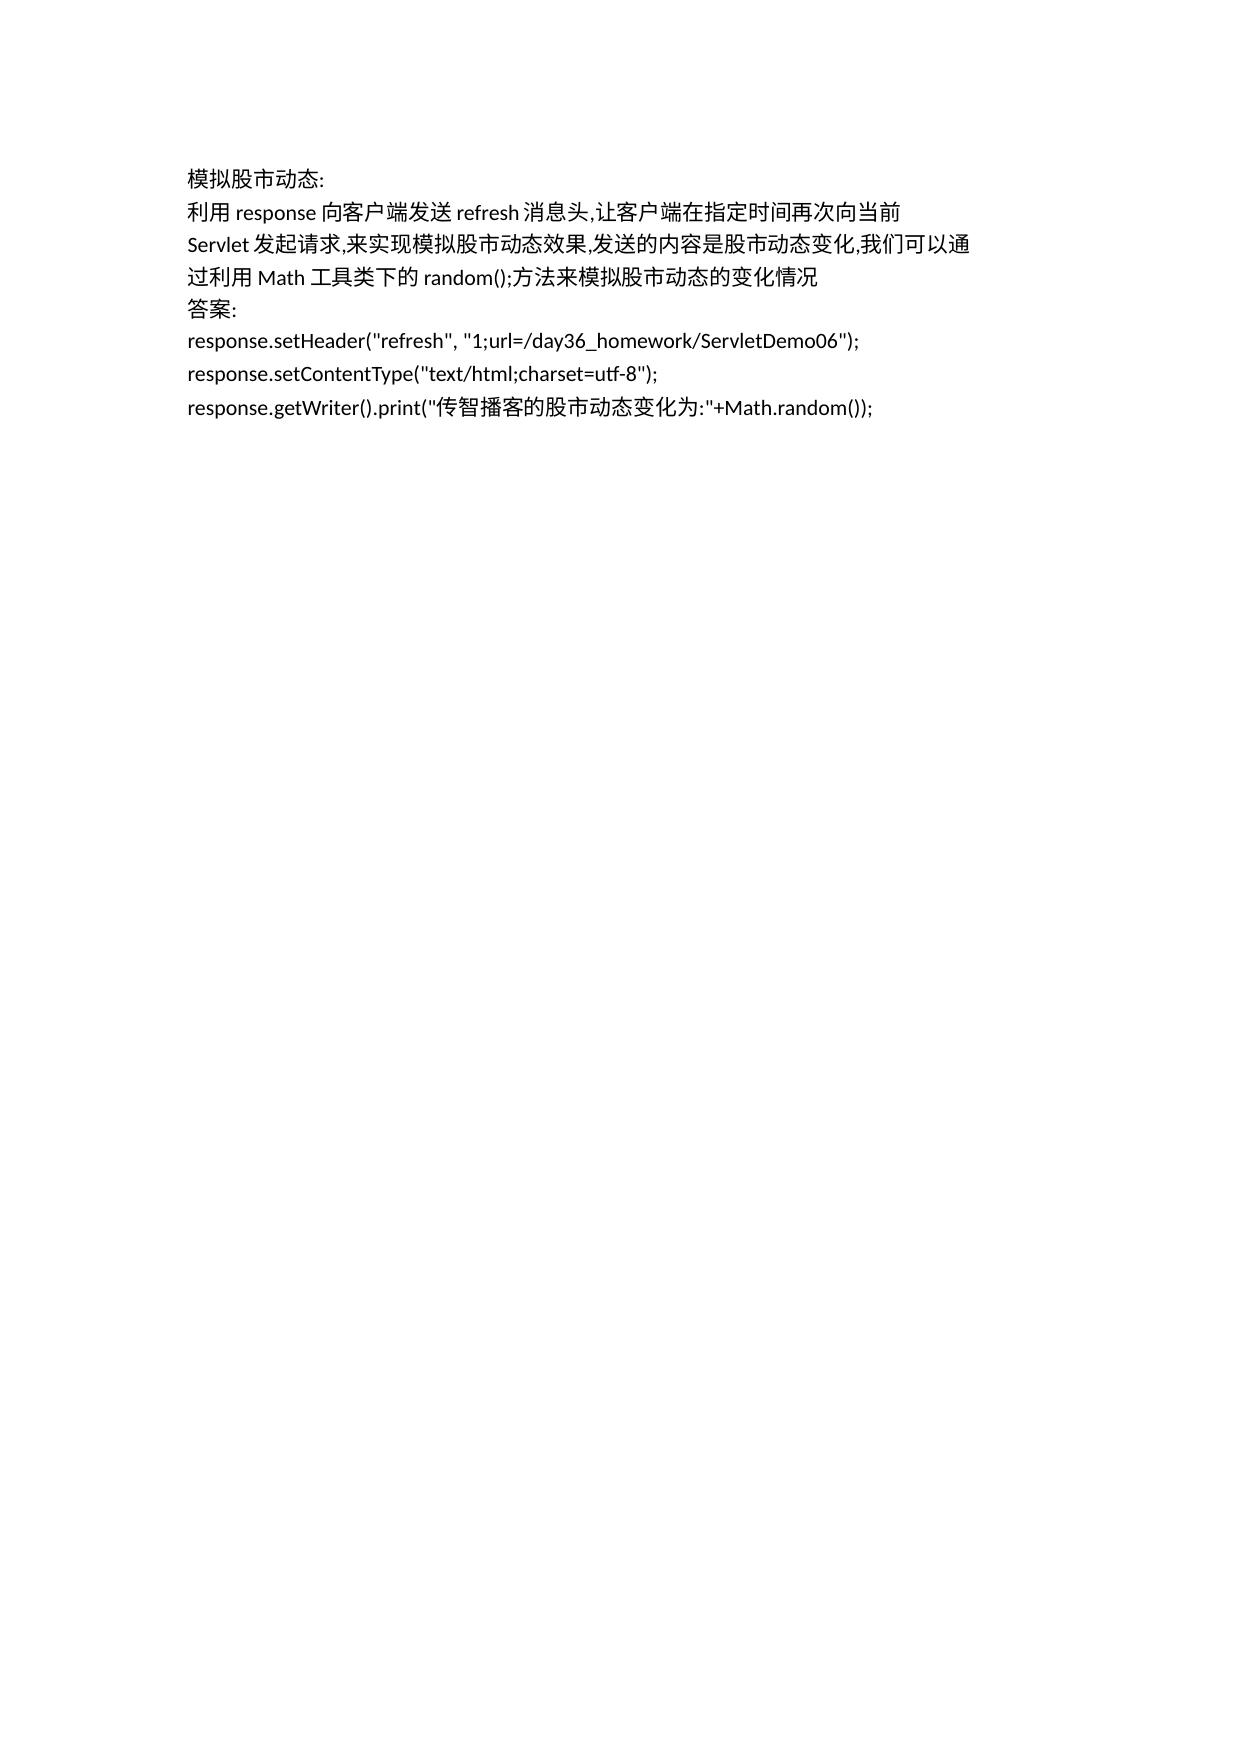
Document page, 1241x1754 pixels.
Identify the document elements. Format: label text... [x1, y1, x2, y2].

text response.setContentType("text/html;charset=utf-8"); [187, 357, 1053, 389]
text response.getWriter().print("传智播客的股市动态变化为:"+Math.random()); [187, 389, 1053, 422]
text 答案: [187, 292, 1053, 324]
text response.setHeader("refresh", "1;url=/day36_homework/ServletDemo06"); [187, 324, 1053, 357]
text 模拟股市动态: [187, 162, 1053, 194]
text Servlet发起请求,来实现模拟股市动态效果,发送的内容是股市动态变化,我们可以通 [187, 227, 1053, 259]
text 利用response向客户端发送refresh消息头,让客户端在指定时间再次向当前 [187, 194, 1053, 227]
text 过利用Math工具类下的random();方法来模拟股市动态的变化情况 [187, 259, 1053, 292]
